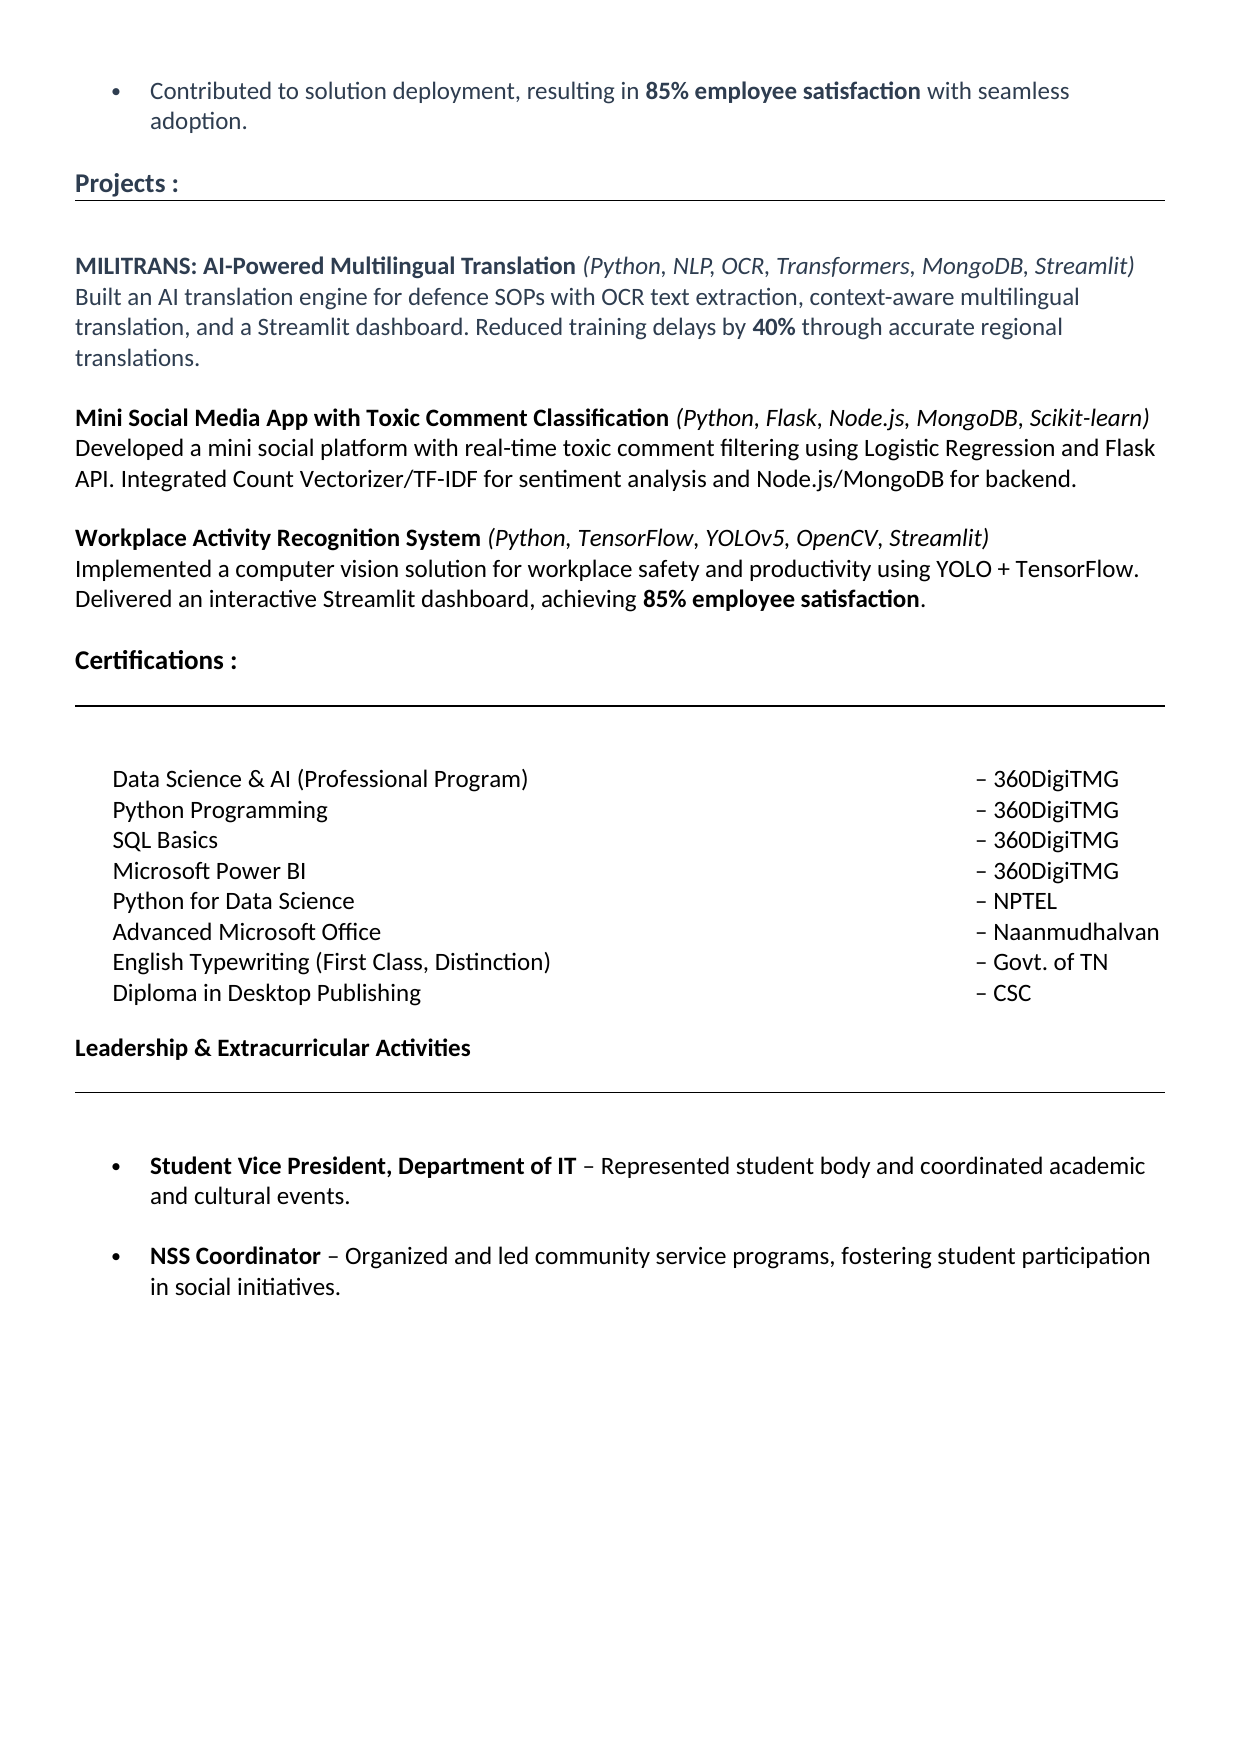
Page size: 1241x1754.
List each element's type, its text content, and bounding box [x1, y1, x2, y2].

text Data Science & AI (Professional Program) – 360DigiTMG [112, 763, 1165, 794]
list Student Vice President, Department of IT – Represented student body and coordinated academic and cultural events. [112, 1150, 1165, 1211]
text Python for Data Science – NPTEL [112, 885, 1165, 916]
text MILITRANS: AI-Powered Multilingual Translation (Python, NLP, OCR, Transformers, MongoDB, Streamlit) Built an AI translation engine for defence SOPs with OCR text extraction, context-aware multilingual translation, and a Streamlit dashboard. Reduced training delays by 40% through accurate regional translations. [75, 250, 1158, 372]
text SQL Basics – 360DigiTMG [112, 824, 1165, 855]
text Workplace Activity Recognition System (Python, TensorFlow, YOLOv5, OpenCV, Streamlit) Implemented a computer vision solution for workplace safety and productivity using YOLO + TensorFlow. Delivered an interactive Streamlit dashboard, achieving 85% employee satisfaction. [75, 522, 1165, 614]
text Projects : [75, 167, 1158, 199]
text Python Programming – 360DigiTMG [112, 794, 1165, 824]
text Leadership & Extracurricular Activities [75, 1032, 1165, 1063]
list Contributed to solution deployment, resulting in 85% employee satisfaction with seamless adoption. [112, 75, 1158, 136]
text Microsoft Power BI – 360DigiTMG [112, 855, 1165, 885]
text Certifications : [75, 643, 1165, 676]
text Advanced Microsoft Office – Naanmudhalvan [112, 916, 1165, 946]
text English Typewriting (First Class, Distinction) – Govt. of TN [112, 946, 1165, 977]
text Diploma in Desktop Publishing – CSC [112, 977, 1165, 1007]
text Mini Social Media App with Toxic Comment Classification (Python, Flask, Node.js, MongoDB, Scikit-learn) Developed a mini social platform with real-time toxic comment filtering using Logistic Regression and Flask API. Integrated Count Vectorizer/TF-IDF for sentiment analysis and Node.js/MongoDB for backend. [75, 402, 1165, 493]
list NSS Coordinator – Organized and led community service programs, fostering student participation in social initiatives. [112, 1240, 1165, 1301]
